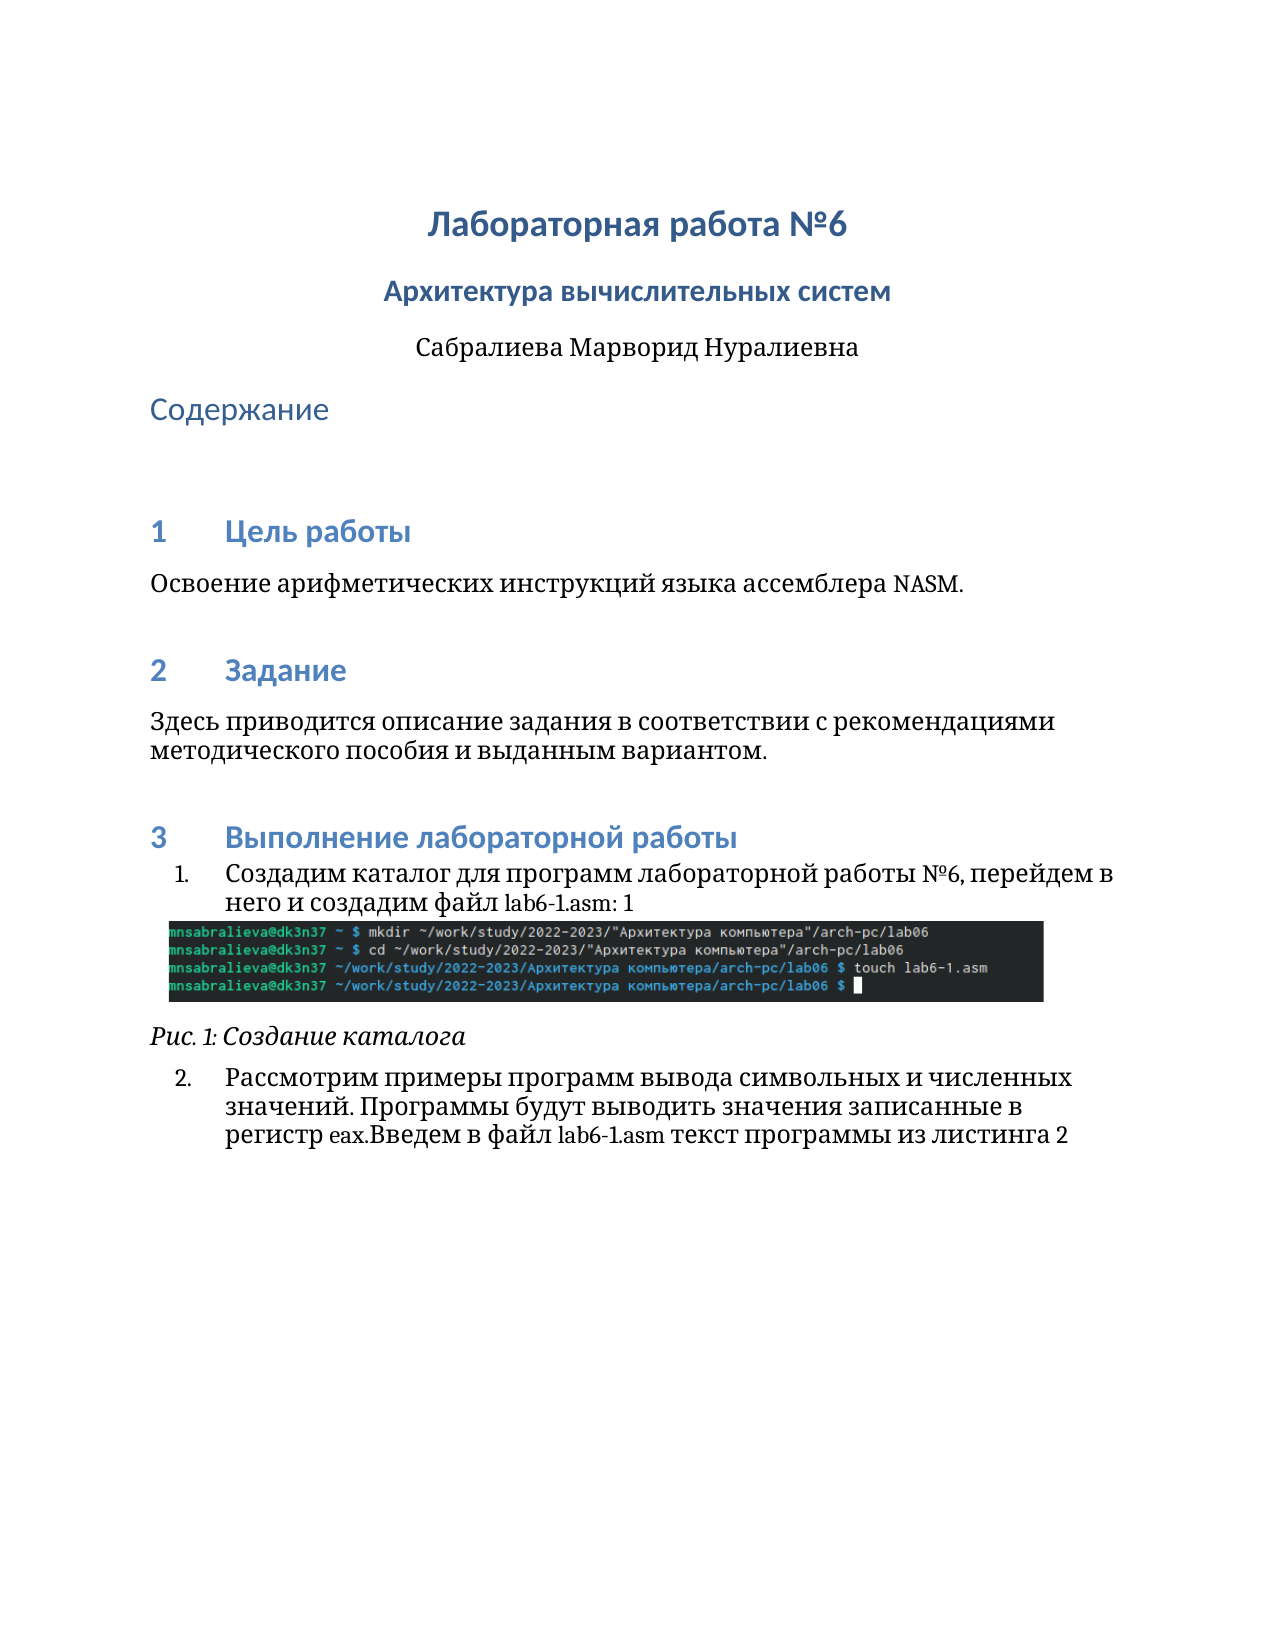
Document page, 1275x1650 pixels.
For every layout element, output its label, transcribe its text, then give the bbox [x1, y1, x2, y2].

subtitle 1 Цель работы [150, 510, 1125, 551]
list Рассмотрим примеры программ вывода символьных и численных значений. Программы будут выводить значения записанные в регистр eax.Введем в файл lab6-1.asm текст программы из листинга 2 [175, 1064, 1125, 1150]
subtitle Архитектура вычислительных систем [150, 271, 1125, 309]
text Освоение арифметических инструкций языка ассемблера NASM. [150, 570, 1125, 599]
picture [168, 921, 1044, 1002]
list Создадим каталог для программ лабораторной работы №6, перейдем в него и создадим файл lab6-1.asm: 1 [175, 860, 1125, 918]
subtitle 2 Задание [150, 649, 1125, 689]
text Здесь приводится описание задания в соответствии с рекомендациями методического пособия и выданным вариантом. [150, 708, 1125, 766]
subtitle 3 Выполнение лабораторной работы [150, 816, 1125, 856]
text Сабралиева Марворид Нуралиевна [150, 334, 1125, 363]
title Лабораторная работа №6 [150, 200, 1125, 246]
text Рис. 1: Создание каталога [150, 1023, 1125, 1051]
